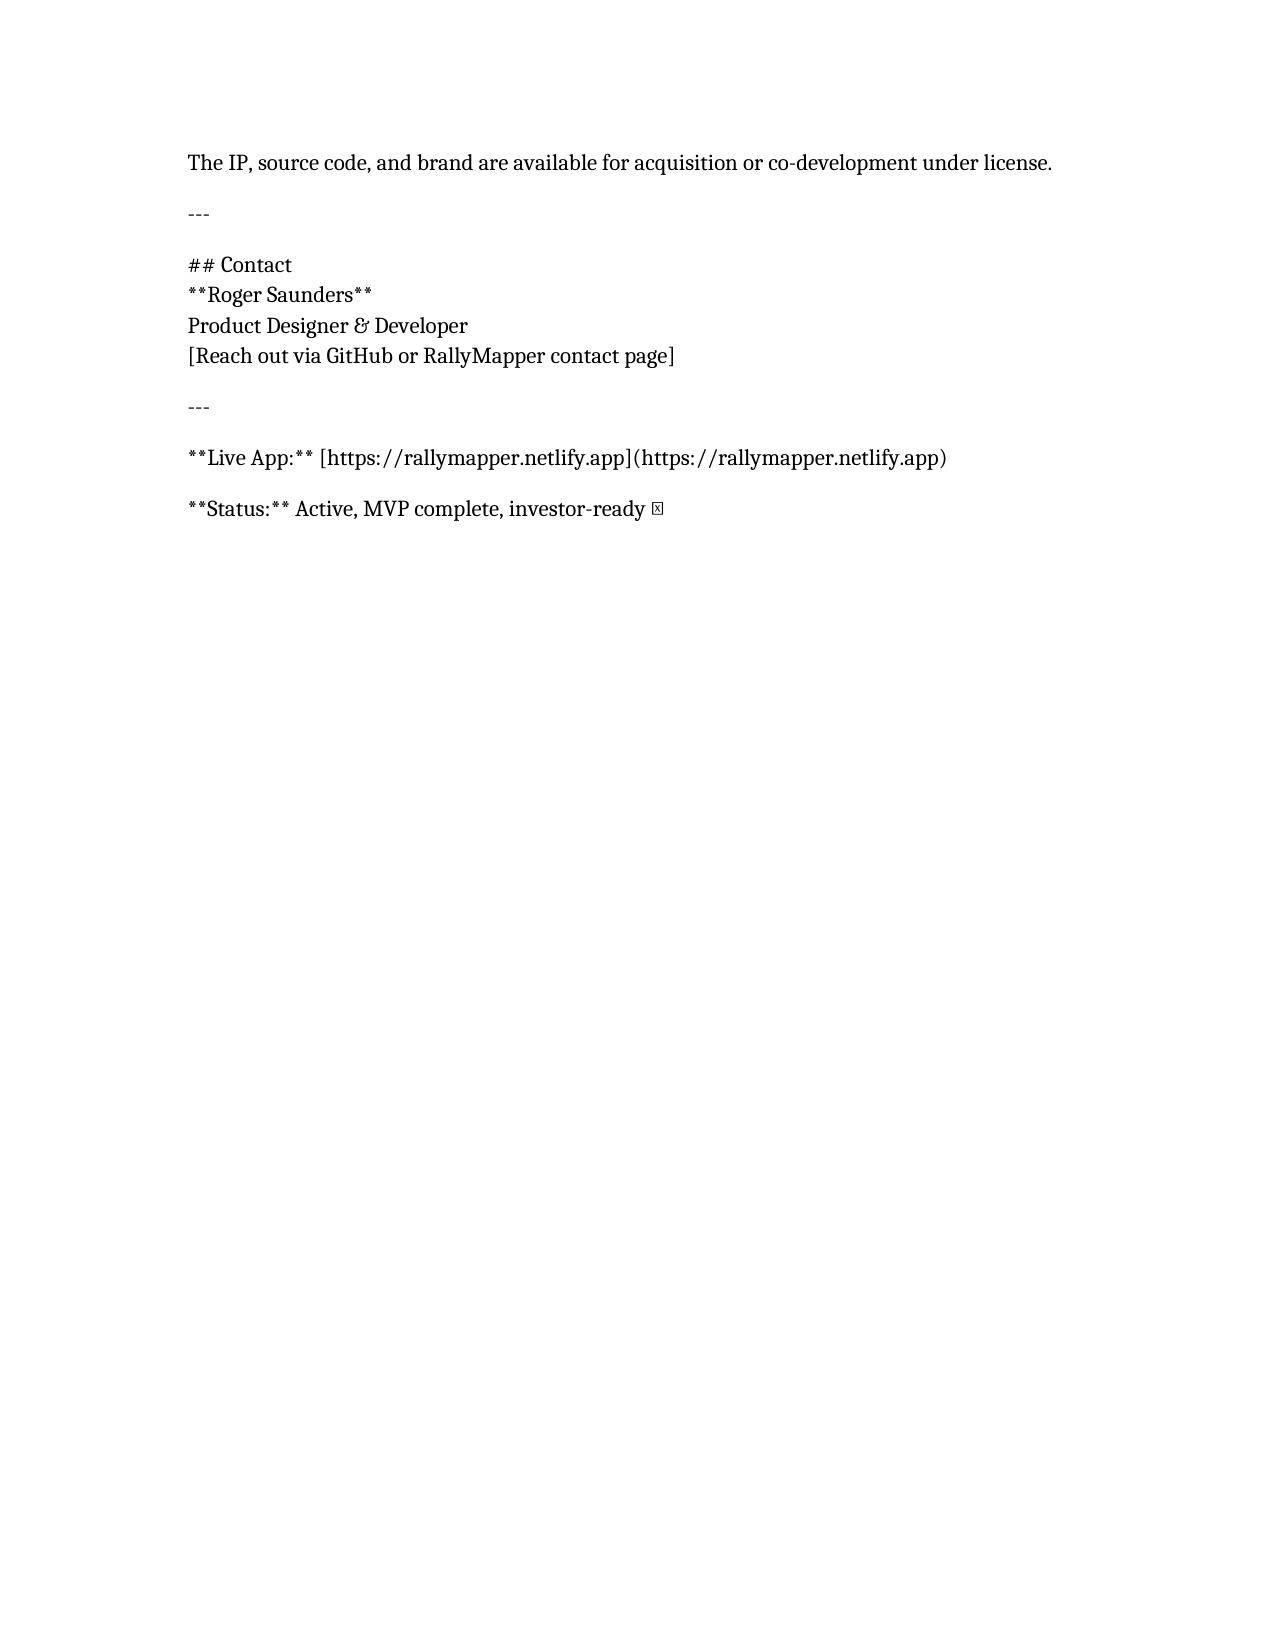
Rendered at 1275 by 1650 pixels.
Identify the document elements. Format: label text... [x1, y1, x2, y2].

text **Status:** Active, MVP complete, investor-ready ✅ [187, 496, 1087, 522]
text --- [187, 201, 1087, 227]
text The IP, source code, and brand are available for acquisition or co-development under license. [187, 150, 1087, 176]
text **Live App:** [https://rallymapper.netlify.app](https://rallymapper.netlify.app) [187, 445, 1087, 471]
text --- [187, 394, 1087, 420]
text ## Contact **Roger Saunders** Product Designer & Developer [Reach out via GitHub or RallyMapper contact page] [187, 252, 1087, 369]
